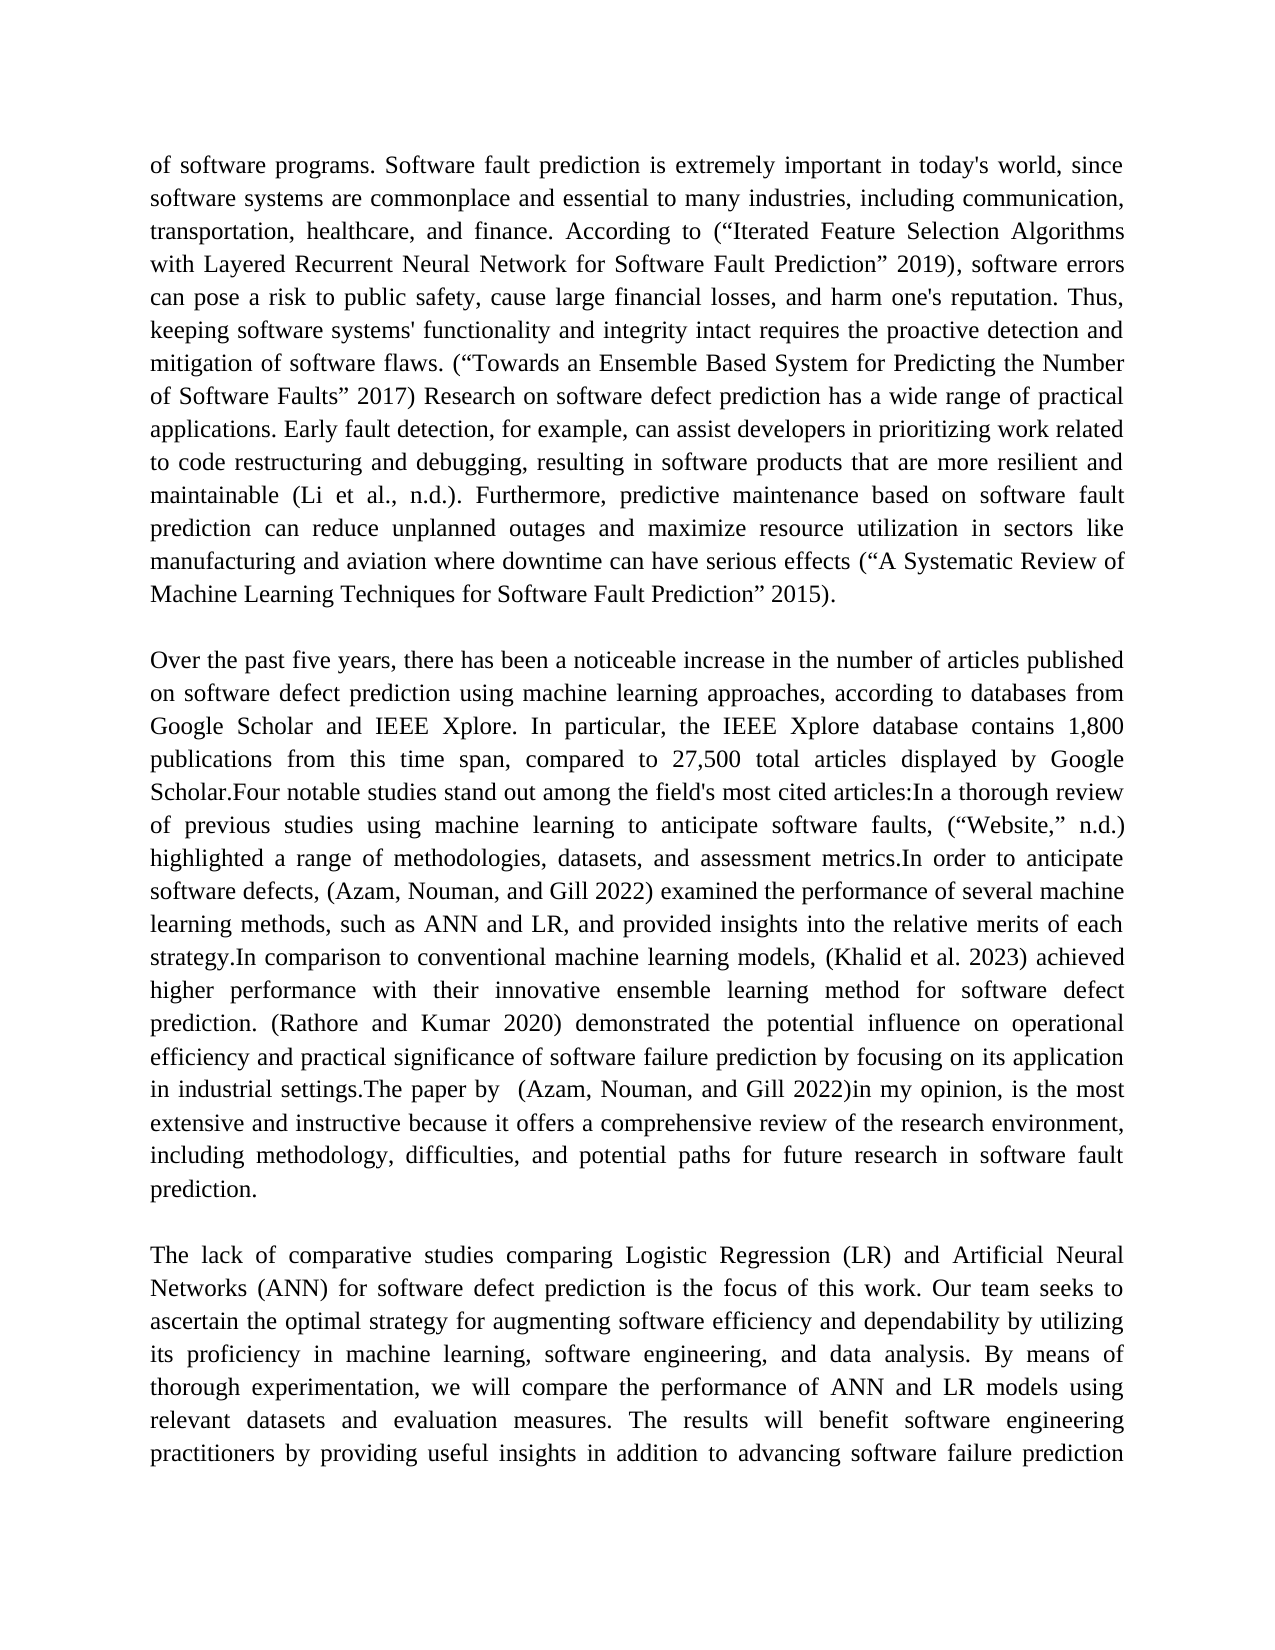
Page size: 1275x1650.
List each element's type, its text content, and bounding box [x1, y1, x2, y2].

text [150, 1240, 1125, 1467]
text Over the past five years, there has been a noticeable increase in the number of articles published on software defect prediction using machine learning approaches, according to databases from Google Scholar and IEEE Xplore. In particular, the IEEE Xplore database contains 1,800 publications from this time span, compared to 27,500 total articles displayed by Google Scholar.Four notable studies stand out among the field's most cited articles:In a thorough review of previous studies using machine learning to anticipate software faults, (“Website,” n.d.) highlighted a range of methodologies, datasets, and assessment metrics.In order to anticipate software defects, (Azam, Nouman, and Gill 2022) examined the performance of several machine learning methods, such as ANN and LR, and provided insights into the relative merits of each strategy.In comparison to conventional machine learning models, (Khalid et al. 2023) achieved higher performance with their innovative ensemble learning method for software defect prediction. (Rathore and Kumar 2020) demonstrated the potential influence on operational efficiency and practical significance of software failure prediction by focusing on its application in industrial settings.The paper by (Azam, Nouman, and Gill 2022)in my opinion, is the most extensive and instructive because it offers a comprehensive review of the research environment, including methodology, difficulties, and potential paths for future research in software fault prediction. [150, 645, 1125, 1202]
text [150, 150, 1125, 608]
